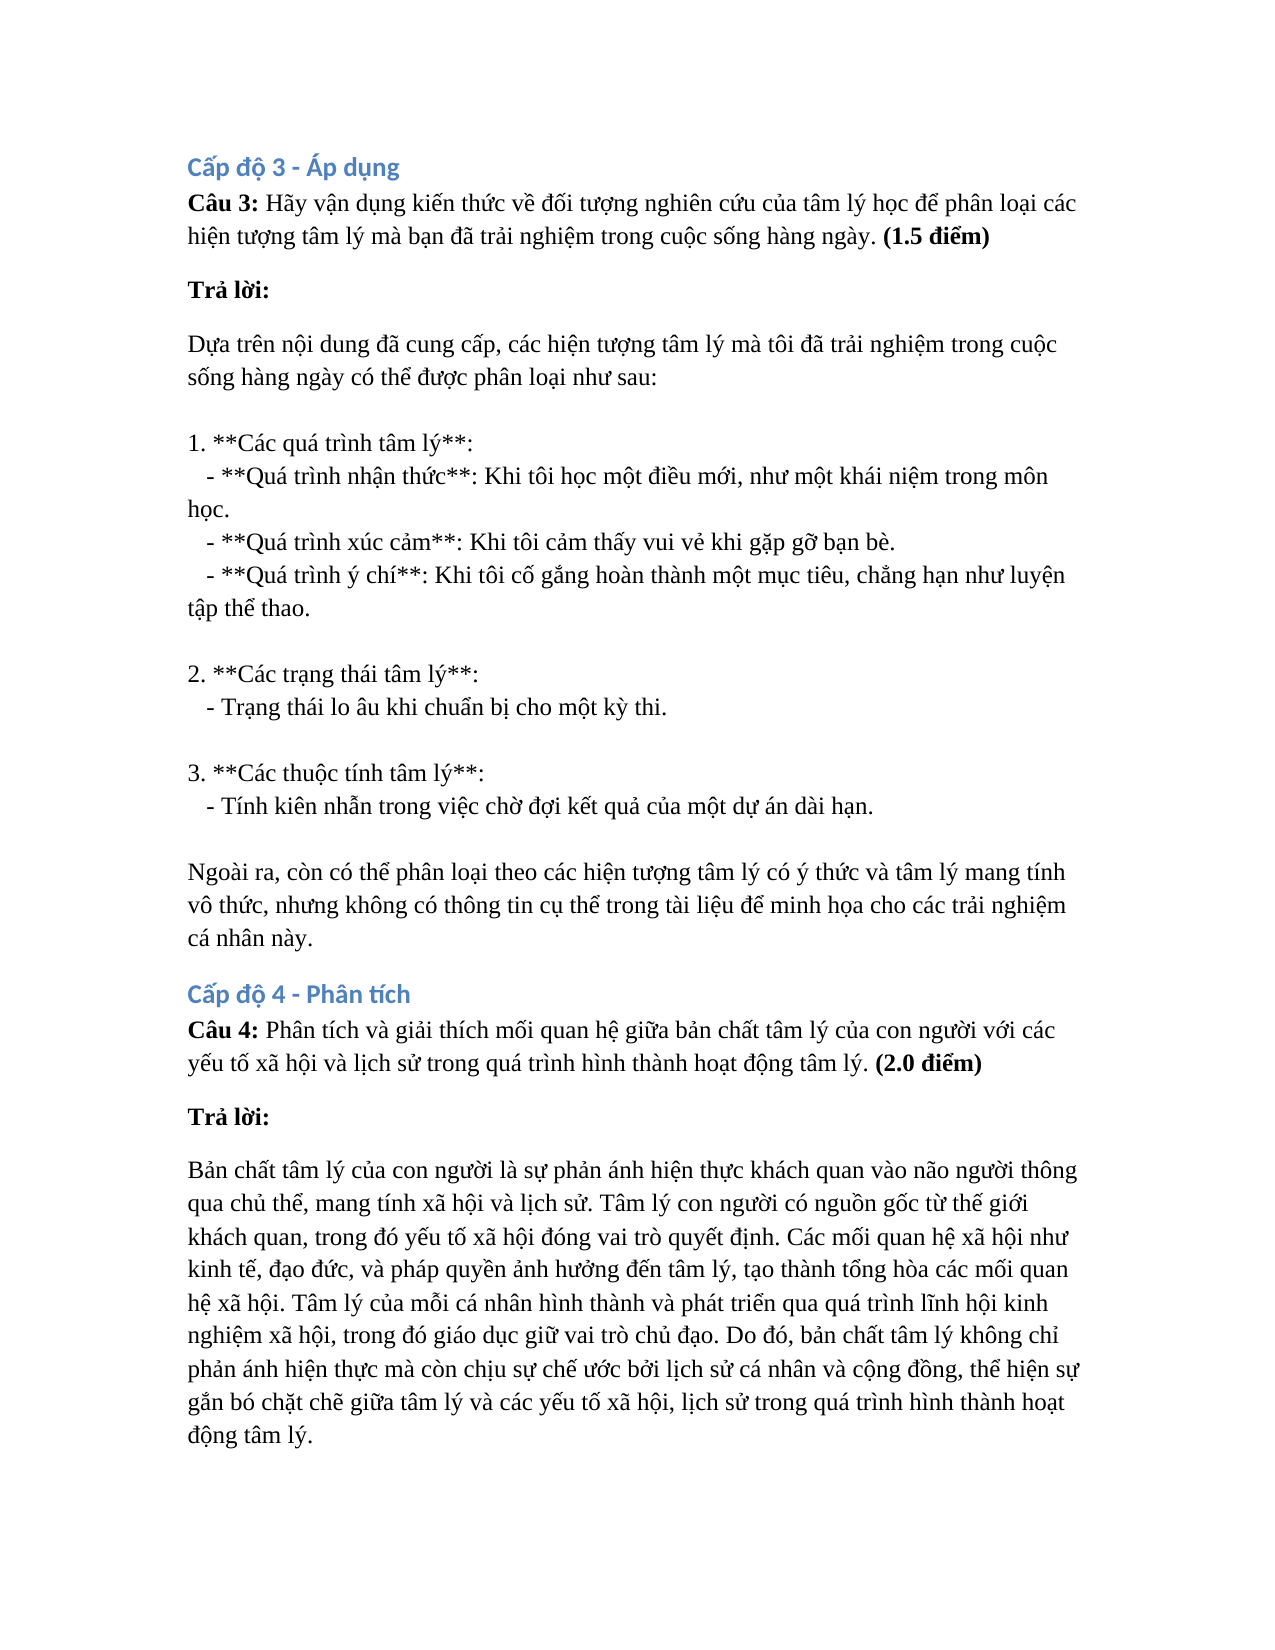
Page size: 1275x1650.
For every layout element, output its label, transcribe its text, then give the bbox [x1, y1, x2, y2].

subtitle Cấp độ 3 - Áp dụng [187, 150, 1087, 183]
text Câu 4: Phân tích và giải thích mối quan hệ giữa bản chất tâm lý của con người với các yếu tố xã hội và lịch sử trong quá trình hình thành hoạt động tâm lý. (2.0 điểm) [187, 1015, 1087, 1077]
subtitle Cấp độ 4 - Phân tích [187, 977, 1087, 1010]
text Dựa trên nội dung đã cung cấp, các hiện tượng tâm lý mà tôi đã trải nghiệm trong cuộc sống hàng ngày có thể được phân loại như sau: 1. **Các quá trình tâm lý**: - **Quá trình nhận thức**: Khi tôi học một điều mới, như một khái niệm trong môn học. - **Quá trình xúc cảm**: Khi tôi cảm thấy vui vẻ khi gặp gỡ bạn bè. - **Quá trình ý chí**: Khi tôi cố gắng hoàn thành một mục tiêu, chẳng hạn như luyện tập thể thao. 2. **Các trạng thái tâm lý**: - Trạng thái lo âu khi chuẩn bị cho một kỳ thi. 3. **Các thuộc tính tâm lý**: - Tính kiên nhẫn trong việc chờ đợi kết quả của một dự án dài hạn. Ngoài ra, còn có thể phân loại theo các hiện tượng tâm lý có ý thức và tâm lý mang tính vô thức, nhưng không có thông tin cụ thể trong tài liệu để minh họa cho các trải nghiệm cá nhân này. [187, 329, 1087, 952]
text Bản chất tâm lý của con người là sự phản ánh hiện thực khách quan vào não người thông qua chủ thể, mang tính xã hội và lịch sử. Tâm lý con người có nguồn gốc từ thế giới khách quan, trong đó yếu tố xã hội đóng vai trò quyết định. Các mối quan hệ xã hội như kinh tế, đạo đức, và pháp quyền ảnh hưởng đến tâm lý, tạo thành tổng hòa các mối quan hệ xã hội. Tâm lý của mỗi cá nhân hình thành và phát triển qua quá trình lĩnh hội kinh nghiệm xã hội, trong đó giáo dục giữ vai trò chủ đạo. Do đó, bản chất tâm lý không chỉ phản ánh hiện thực mà còn chịu sự chế ước bởi lịch sử cá nhân và cộng đồng, thể hiện sự gắn bó chặt chẽ giữa tâm lý và các yếu tố xã hội, lịch sử trong quá trình hình thành hoạt động tâm lý. [187, 1156, 1087, 1448]
text Trả lời: [187, 1102, 1087, 1130]
text Trả lời: [187, 275, 1087, 303]
text Câu 3: Hãy vận dụng kiến thức về đối tượng nghiên cứu của tâm lý học để phân loại các hiện tượng tâm lý mà bạn đã trải nghiệm trong cuộc sống hàng ngày. (1.5 điểm) [187, 188, 1087, 250]
